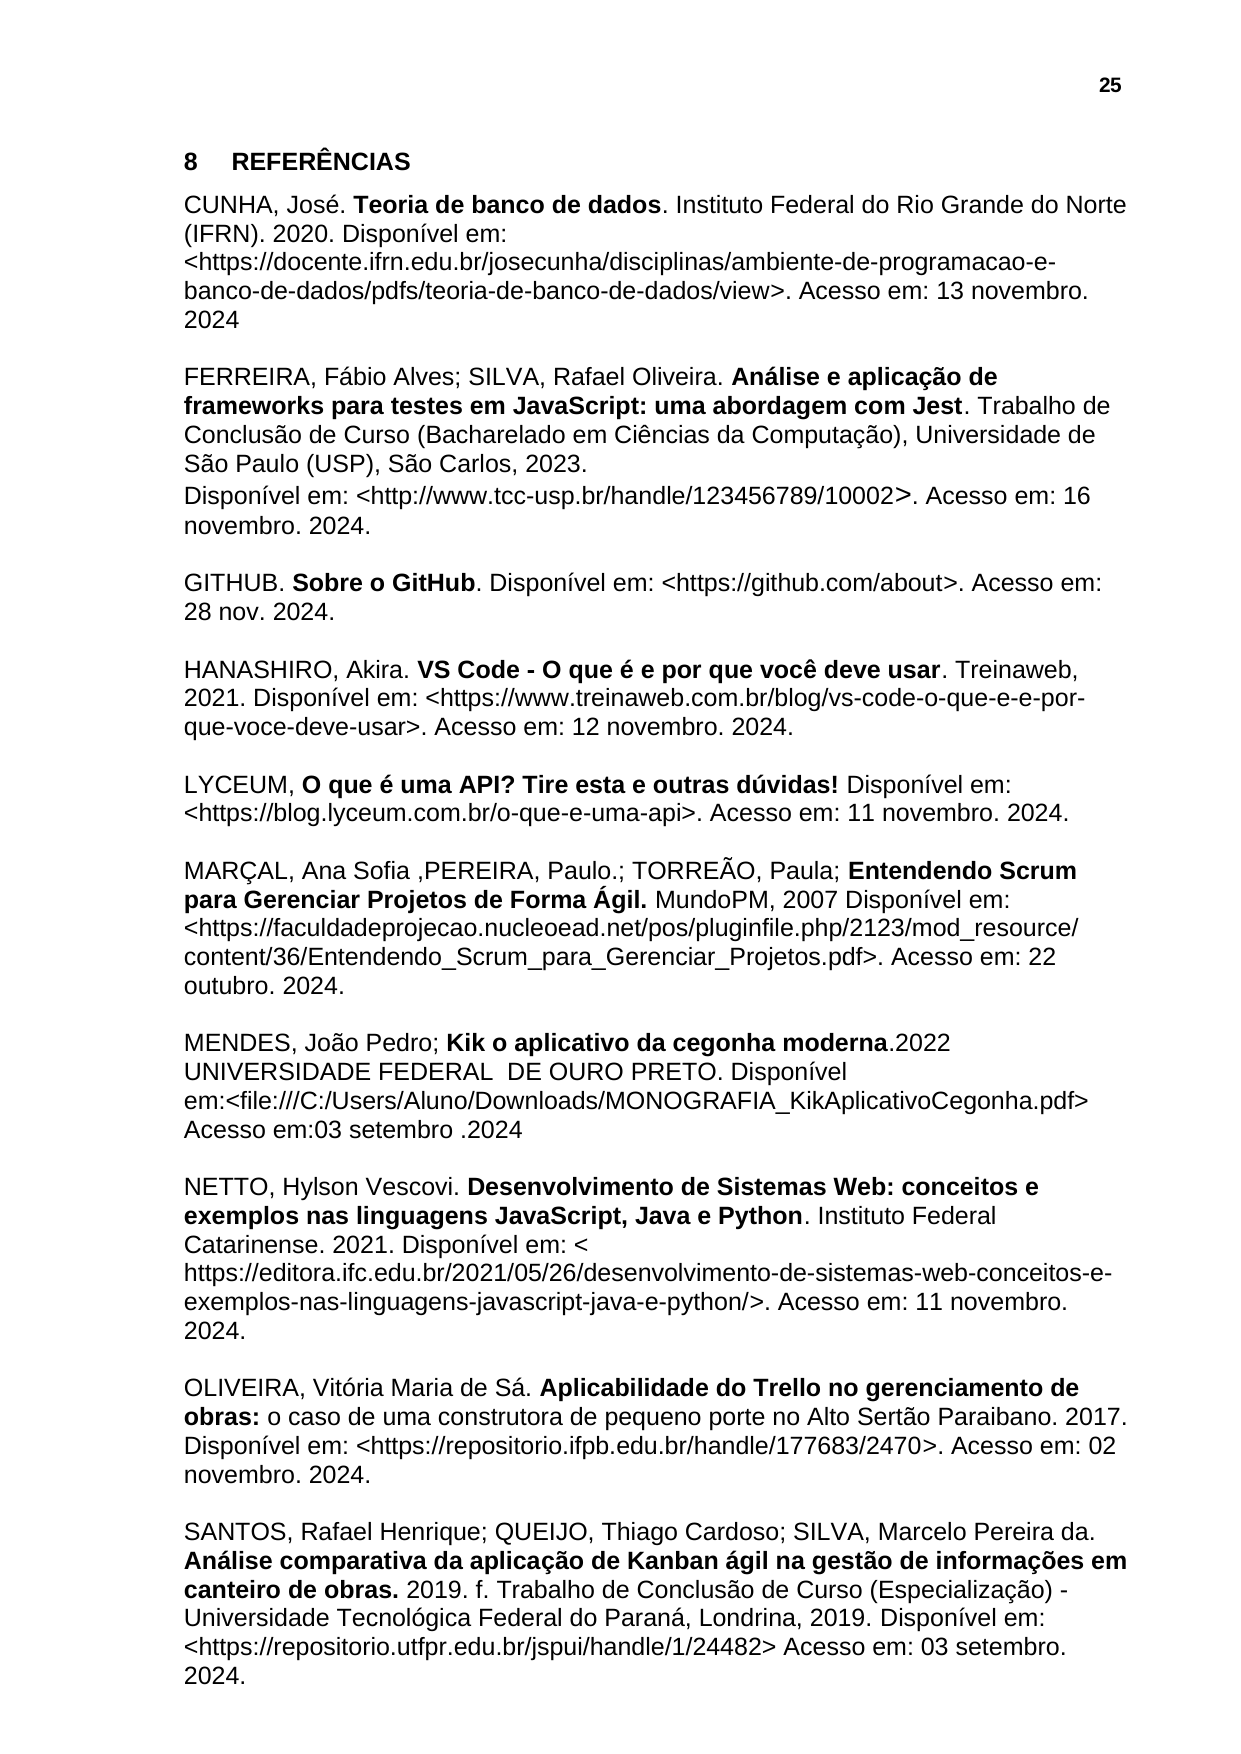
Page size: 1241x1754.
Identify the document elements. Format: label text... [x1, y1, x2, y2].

text FERREIRA, Fábio Alves; SILVA, Rafael Oliveira. Análise e aplicação de frameworks para testes em JavaScript: uma abordagem com Jest. Trabalho de Conclusão de Curso (Bacharelado em Ciências da Computação), Universidade de São Paulo (USP), São Carlos, 2023. Disponível em: <http://www.tcc-usp.br/handle/123456789/10002>. Acesso em: 16 novembro. 2024. [184, 362, 1129, 539]
text MARÇAL, Ana Sofia ,PEREIRA, Paulo.; TORREÃO, Paula; Entendendo Scrum para Gerenciar Projetos de Forma Ágil. MundoPM, 2007 Disponível em: <https://faculdadeprojecao.nucleoead.net/pos/pluginfile.php/2123/mod_resource/content/36/Entendendo_Scrum_para_Gerenciar_Projetos.pdf>. Acesso em: 22 outubro. 2024. [184, 856, 1129, 999]
text GITHUB. Sobre o GitHub. Disponível em: <https://github.com/about>. Acesso em: 28 nov. 2024. [184, 568, 1129, 626]
list REFERÊNCIAS [124, 147, 1188, 175]
text HANASHIRO, Akira. VS Code - O que é e por que você deve usar. Treinaweb, 2021. Disponível em: <https://www.treinaweb.com.br/blog/vs-code-o-que-e-e-por-que-voce-deve-usar>. Acesso em: 12 novembro. 2024. [184, 654, 1129, 741]
text SANTOS, Rafael Henrique; QUEIJO, Thiago Cardoso; SILVA, Marcelo Pereira da. Análise comparativa da aplicação de Kanban ágil na gestão de informações em canteiro de obras. 2019. f. Trabalho de Conclusão de Curso (Especialização) - Universidade Tecnológica Federal do Paraná, Londrina, 2019. Disponível em: <https://repositorio.utfpr.edu.br/jspui/handle/1/24482> Acesso em: 03 setembro. 2024. [184, 1517, 1129, 1689]
text NETTO, Hylson Vescovi. Desenvolvimento de Sistemas Web: conceitos e exemplos nas linguagens JavaScript, Java e Python. Instituto Federal Catarinense. 2021. Disponível em: < https://editora.ifc.edu.br/2021/05/26/desenvolvimento-de-sistemas-web-conceitos-e-exemplos-nas-linguagens-javascript-java-e-python/>. Acesso em: 11 novembro. 2024. [184, 1172, 1129, 1344]
text CUNHA, José. Teoria de banco de dados. Instituto Federal do Rio Grande do Norte (IFRN). 2020. Disponível em: <https://docente.ifrn.edu.br/josecunha/disciplinas/ambiente-de-programacao-e-banco-de-dados/pdfs/teoria-de-banco-de-dados/view>. Acesso em: 13 novembro. 2024 [184, 190, 1129, 333]
text LYCEUM, O que é uma API? Tire esta e outras dúvidas! Disponível em: <https://blog.lyceum.com.br/o-que-e-uma-api>. Acesso em: 11 novembro. 2024. [184, 769, 1129, 827]
text Disponível em: <https://repositorio.ifpb.edu.br/handle/177683/2470>. Acesso em: 02 novembro. 2024. [184, 1431, 1129, 1488]
text MENDES, João Pedro; Kik o aplicativo da cegonha moderna.2022 UNIVERSIDADE FEDERAL DE OURO PRETO. Disponível em:<file:///C:/Users/Aluno/Downloads/MONOGRAFIA_KikAplicativoCegonha.pdf> Acesso em:03 setembro .2024 [184, 1028, 1129, 1143]
text OLIVEIRA, Vitória Maria de Sá. Aplicabilidade do Trello no gerenciamento de obras: o caso de uma construtora de pequeno porte no Alto Sertão Paraibano. 2017. [184, 1373, 1129, 1431]
